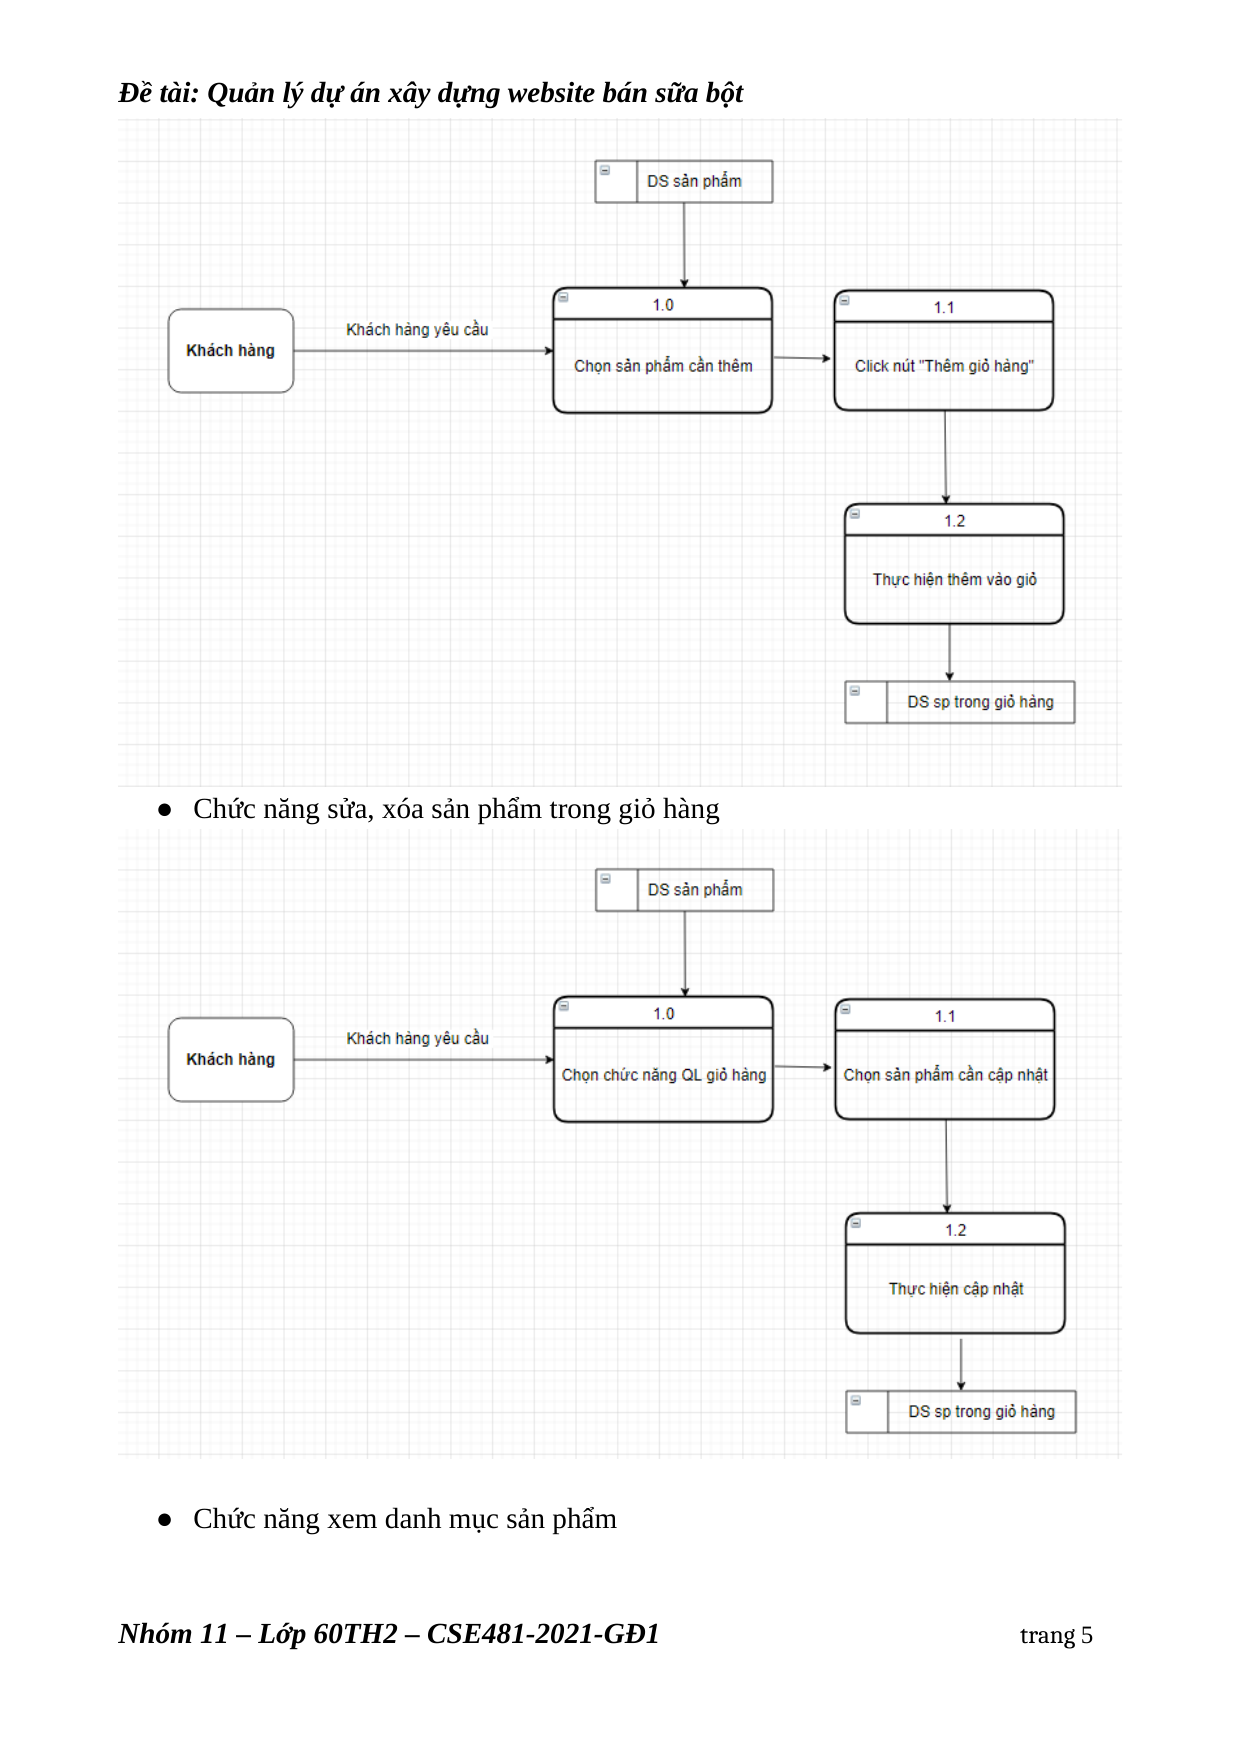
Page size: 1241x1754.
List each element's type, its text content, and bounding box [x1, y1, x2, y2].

list Chức năng sửa, xóa sản phẩm trong giỏ hàng [156, 791, 1122, 825]
picture [118, 118, 1123, 787]
list Chức năng xem danh mục sản phẩm [156, 1502, 1122, 1535]
picture [118, 829, 1123, 1459]
